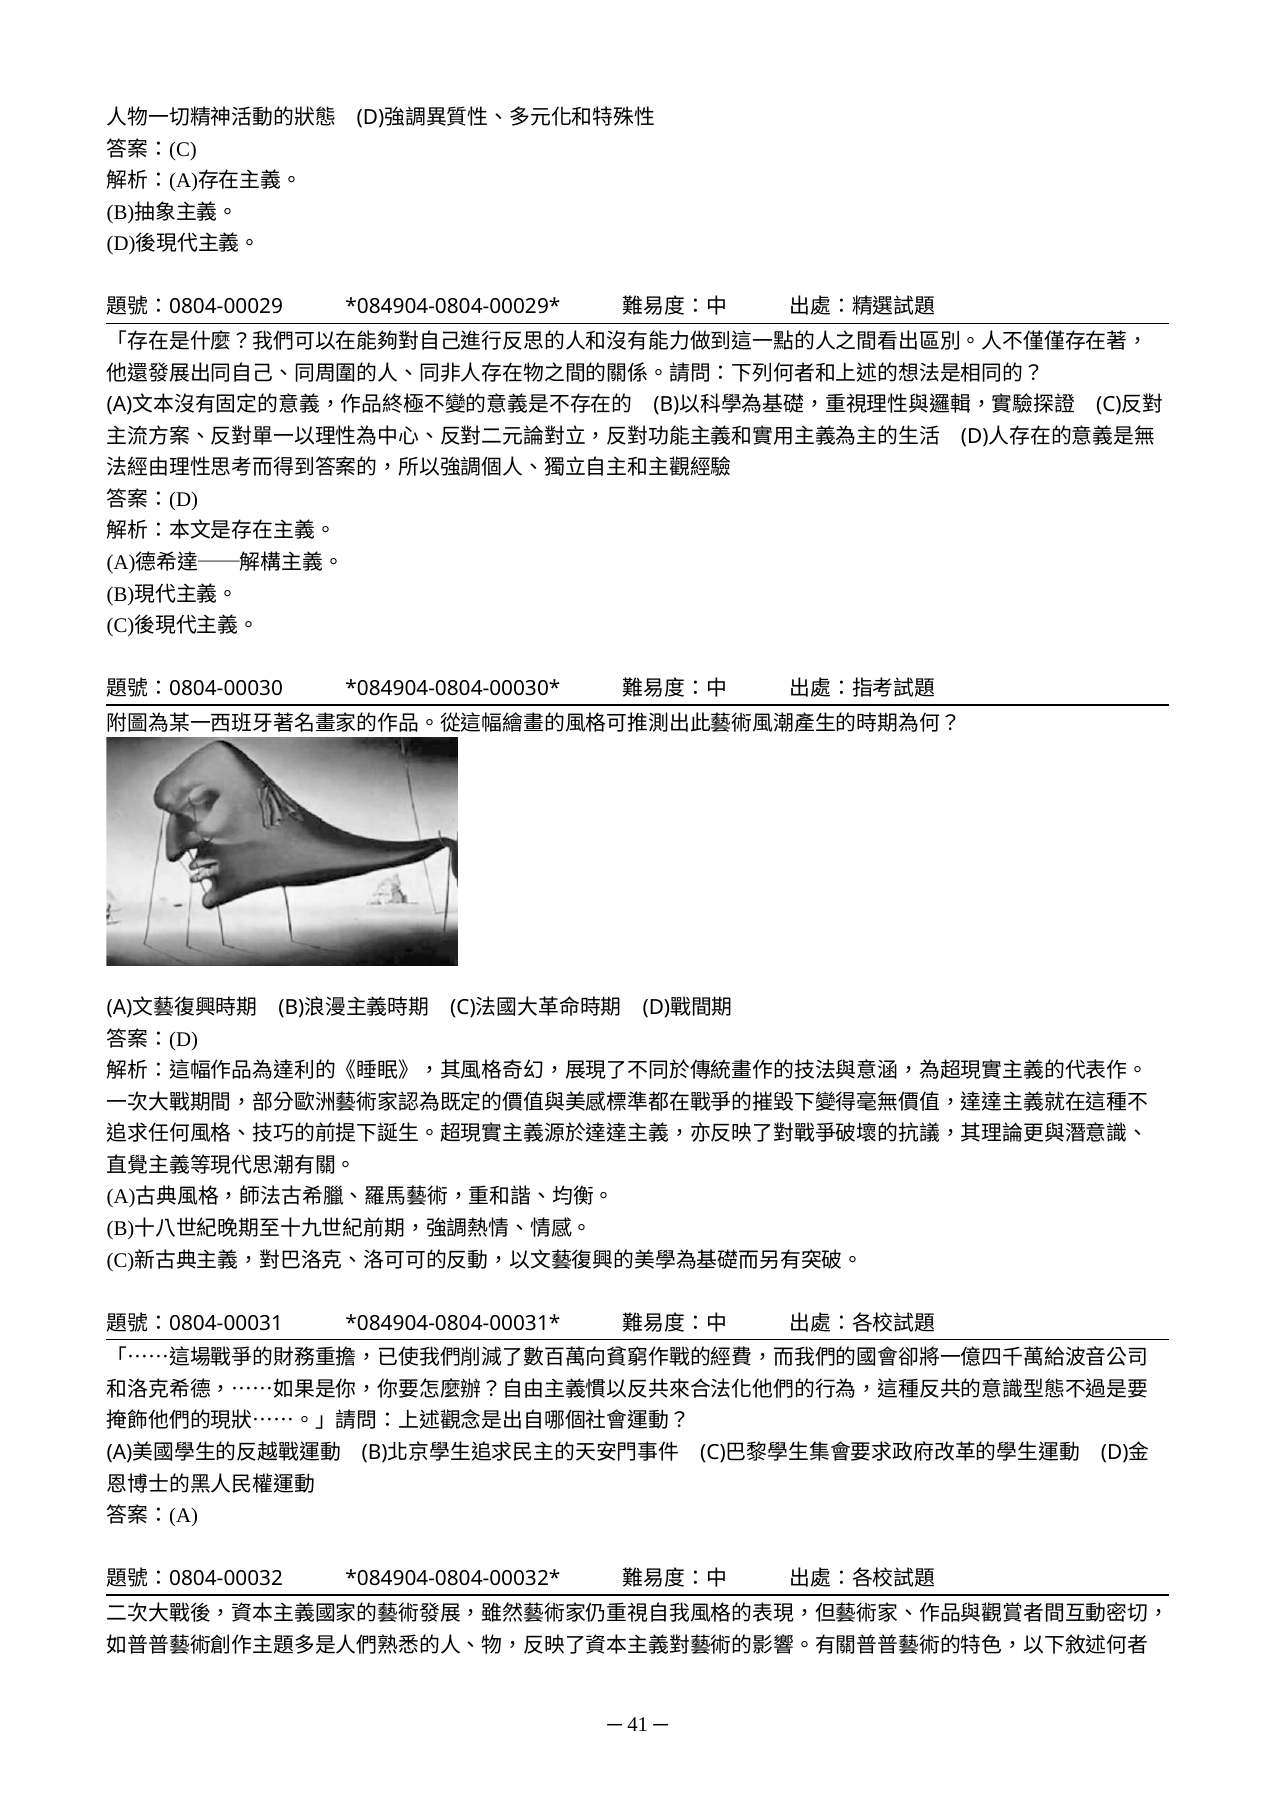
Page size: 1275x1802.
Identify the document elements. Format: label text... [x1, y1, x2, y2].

text 附圖為某一西班牙著名畫家的作品。從這幅繪畫的風格可推測出此藝術風潮產生的時期為何？ (A)文藝復興時期 (B)浪漫主義時期 (C)法國大革命時期 (D)戰間期 [106, 706, 1169, 1021]
text 解析：這幅作品為達利的《睡眠》，其風格奇幻，展現了不同於傳統畫作的技法與意涵，為超現實主義的代表作。一次大戰期間，部分歐洲藝術家認為既定的價值與美感標準都在戰爭的摧毀下變得毫無價值，達達主義就在這種不追求任何風格、技巧的前提下誕生。超現實主義源於達達主義，亦反映了對戰爭破壞的抗議，其理論更與潛意識、直覺主義等現代思潮有關。 (A)古典風格，師法古希臘、羅馬藝術，重和諧、均衡。 (B)十八世紀晚期至十九世紀前期，強調熱情、情感。 (C)新古典主義，對巴洛克、洛可可的反動，以文藝復興的美學為基礎而另有突破。 [106, 1053, 1169, 1274]
text 解析：本文是存在主義。 (A)德希達─解構主義。 (B)現代主義。 (C)後現代主義。 [106, 513, 1169, 639]
text 題號：0804-00031 *084904-0804-00031* 難易度：中 出處：各校試題 [106, 1305, 1169, 1339]
text 解析：(A)存在主義。 (B)抽象主義。 (D)後現代主義。 [106, 163, 1169, 257]
text 答案：(C) [106, 131, 1169, 163]
text 「……這場戰爭的財務重擔，已使我們削減了數百萬向貧窮作戰的經費，而我們的國會卻將一億四千萬給波音公司和洛克希德，……如果是你，你要怎麼辦？自由主義慣以反共來合法化他們的行為，這種反共的意識型態不過是要掩飾他們的現狀……。」請問：上述觀念是出自哪個社會運動？ (A)美國學生的反越戰運動 (B)北京學生追求民主的天安門事件 (C)巴黎學生集會要求政府改革的學生運動 (D)金恩博士的黑人民權運動 [106, 1340, 1169, 1498]
text 題號：0804-00029 *084904-0804-00029* 難易度：中 出處：精選試題 [106, 289, 1169, 323]
text 「存在是什麼？我們可以在能夠對自己進行反思的人和沒有能力做到這一點的人之間看出區別。人不僅僅存在著，他還發展出同自己、同周圍的人、同非人存在物之間的關係。請問：下列何者和上述的想法是相同的？ (A)文本沒有固定的意義，作品終極不變的意義是不存在的 (B)以科學為基礎，重視理性與邏輯，實驗探證 (C)反對主流方案、反對單一以理性為中心、反對二元論對立，反對功能主義和實用主義為主的生活 (D)人存在的意義是無法經由理性思考而得到答案的，所以強調個人、獨立自主和主觀經驗 [106, 324, 1169, 482]
text 答案：(D) [106, 482, 1169, 513]
text 題號：0804-00030 *084904-0804-00030* 難易度：中 出處：指考試題 [106, 671, 1169, 704]
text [106, 1596, 1169, 1659]
picture [106, 737, 458, 966]
text 答案：(D) [106, 1021, 1169, 1053]
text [106, 100, 1169, 131]
text 題號：0804-00032 *084904-0804-00032* 難易度：中 出處：各校試題 [106, 1561, 1169, 1594]
text 答案：(A) [106, 1498, 1169, 1529]
